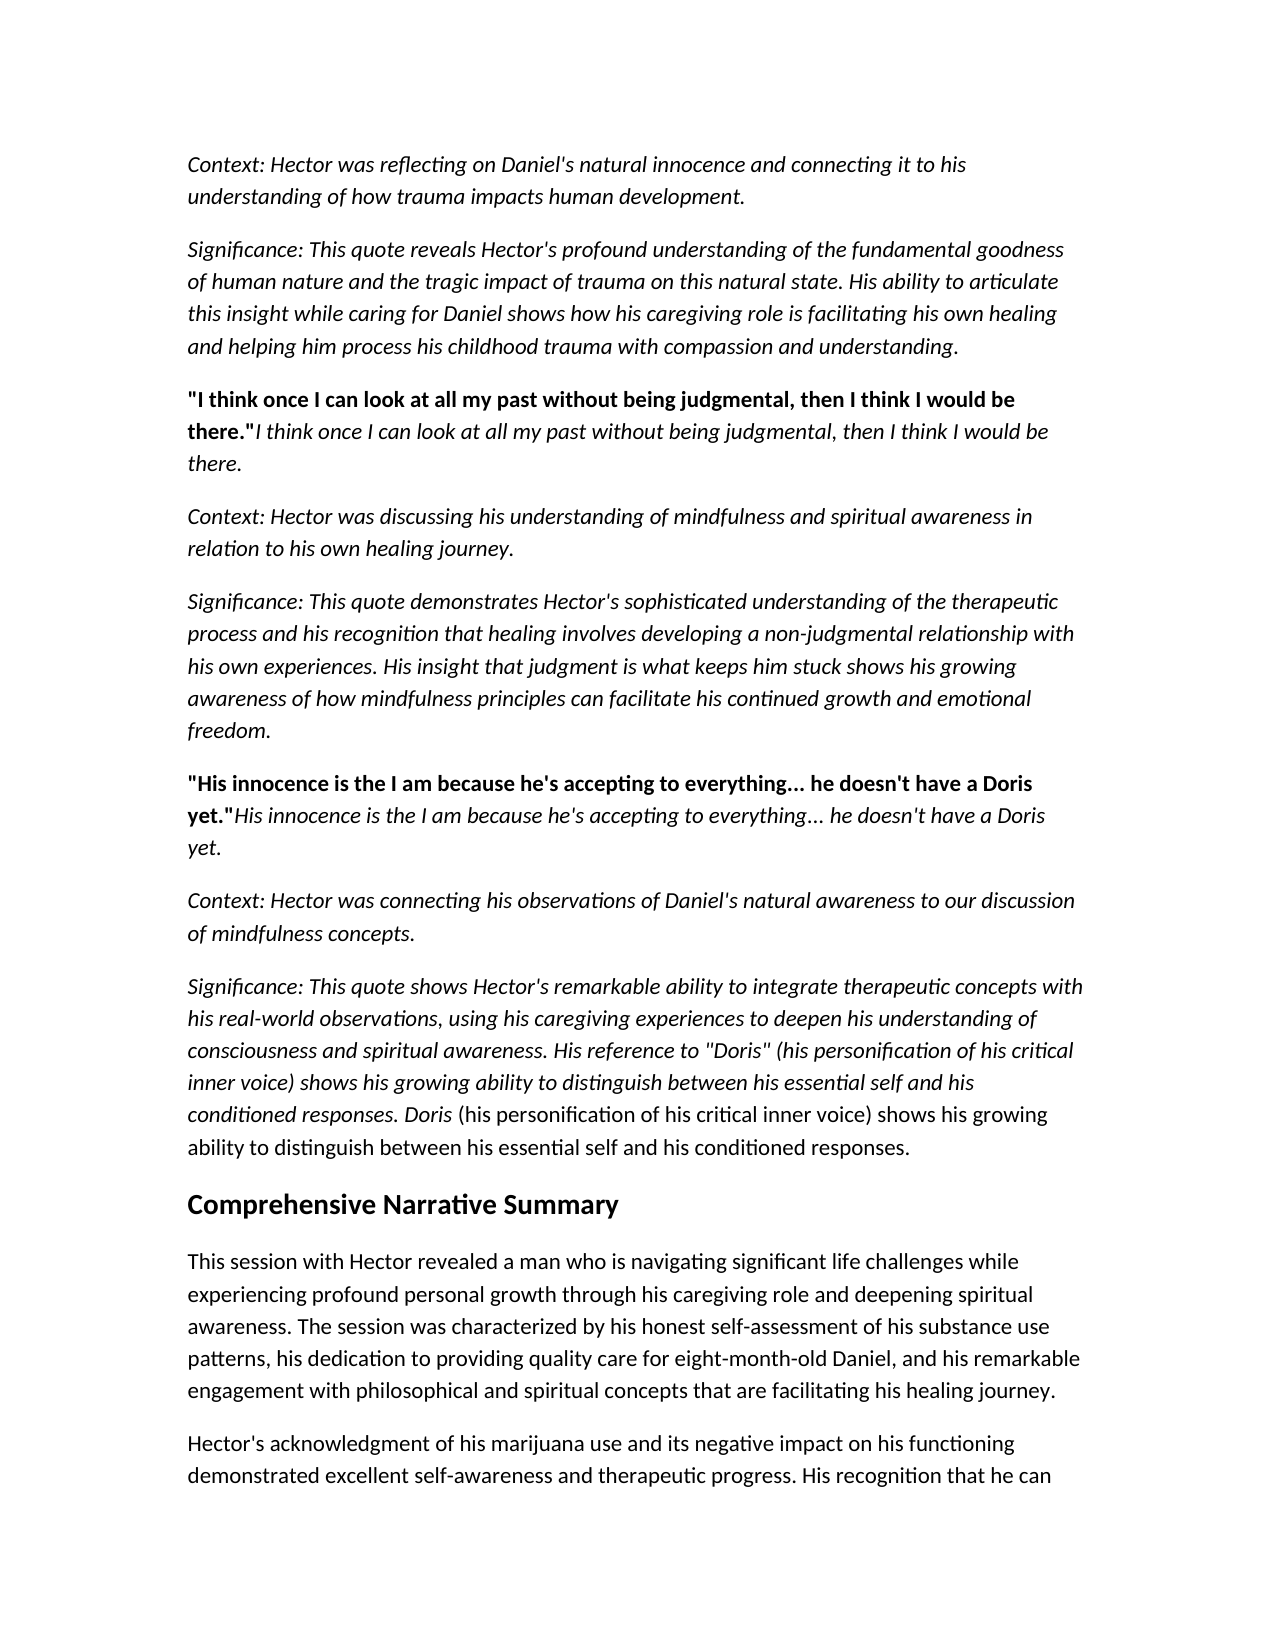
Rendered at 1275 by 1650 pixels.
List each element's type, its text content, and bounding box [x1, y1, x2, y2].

text Significance: This quote shows Hector's remarkable ability to integrate therapeutic concepts with his real-world observations, using his caregiving experiences to deepen his understanding of consciousness and spiritual awareness. His reference to "Doris" (his personification of his critical inner voice) shows his growing ability to distinguish between his essential self and his conditioned responses. Doris (his personification of his critical inner voice) shows his growing ability to distinguish between his essential self and his conditioned responses. [187, 972, 1087, 1161]
text Significance: This quote reveals Hector's profound understanding of the fundamental goodness of human nature and the tragic impact of trauma on this natural state. His ability to articulate this insight while caring for Daniel shows how his caregiving role is facilitating his own healing and helping him process his childhood trauma with compassion and understanding. [187, 235, 1087, 360]
text Comprehensive Narrative Summary [187, 1186, 1087, 1221]
text Significance: This quote demonstrates Hector's sophisticated understanding of the therapeutic process and his recognition that healing involves developing a non-judgmental relationship with his own experiences. His insight that judgment is what keeps him stuck shows his growing awareness of how mindfulness principles can facilitate his continued growth and emotional freedom. [187, 587, 1087, 744]
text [187, 1429, 1087, 1489]
text "I think once I can look at all my past without being judgmental, then I think I would be there."I think once I can look at all my past without being judgmental, then I think I would be there. [187, 385, 1087, 477]
text Context: Hector was reflecting on Daniel's natural innocence and connecting it to his understanding of how trauma impacts human development. [187, 150, 1087, 210]
text Context: Hector was connecting his observations of Daniel's natural awareness to our discussion of mindfulness concepts. [187, 887, 1087, 947]
text This session with Hector revealed a man who is navigating significant life challenges while experiencing profound personal growth through his caregiving role and deepening spiritual awareness. The session was characterized by his honest self-assessment of his substance use patterns, his dedication to providing quality care for eight-month-old Daniel, and his remarkable engagement with philosophical and spiritual concepts that are facilitating his healing journey. [187, 1247, 1087, 1404]
text "His innocence is the I am because he's accepting to everything... he doesn't have a Doris yet."His innocence is the I am because he's accepting to everything... he doesn't have a Doris yet. [187, 769, 1087, 862]
text Context: Hector was discussing his understanding of mindfulness and spiritual awareness in relation to his own healing journey. [187, 502, 1087, 562]
